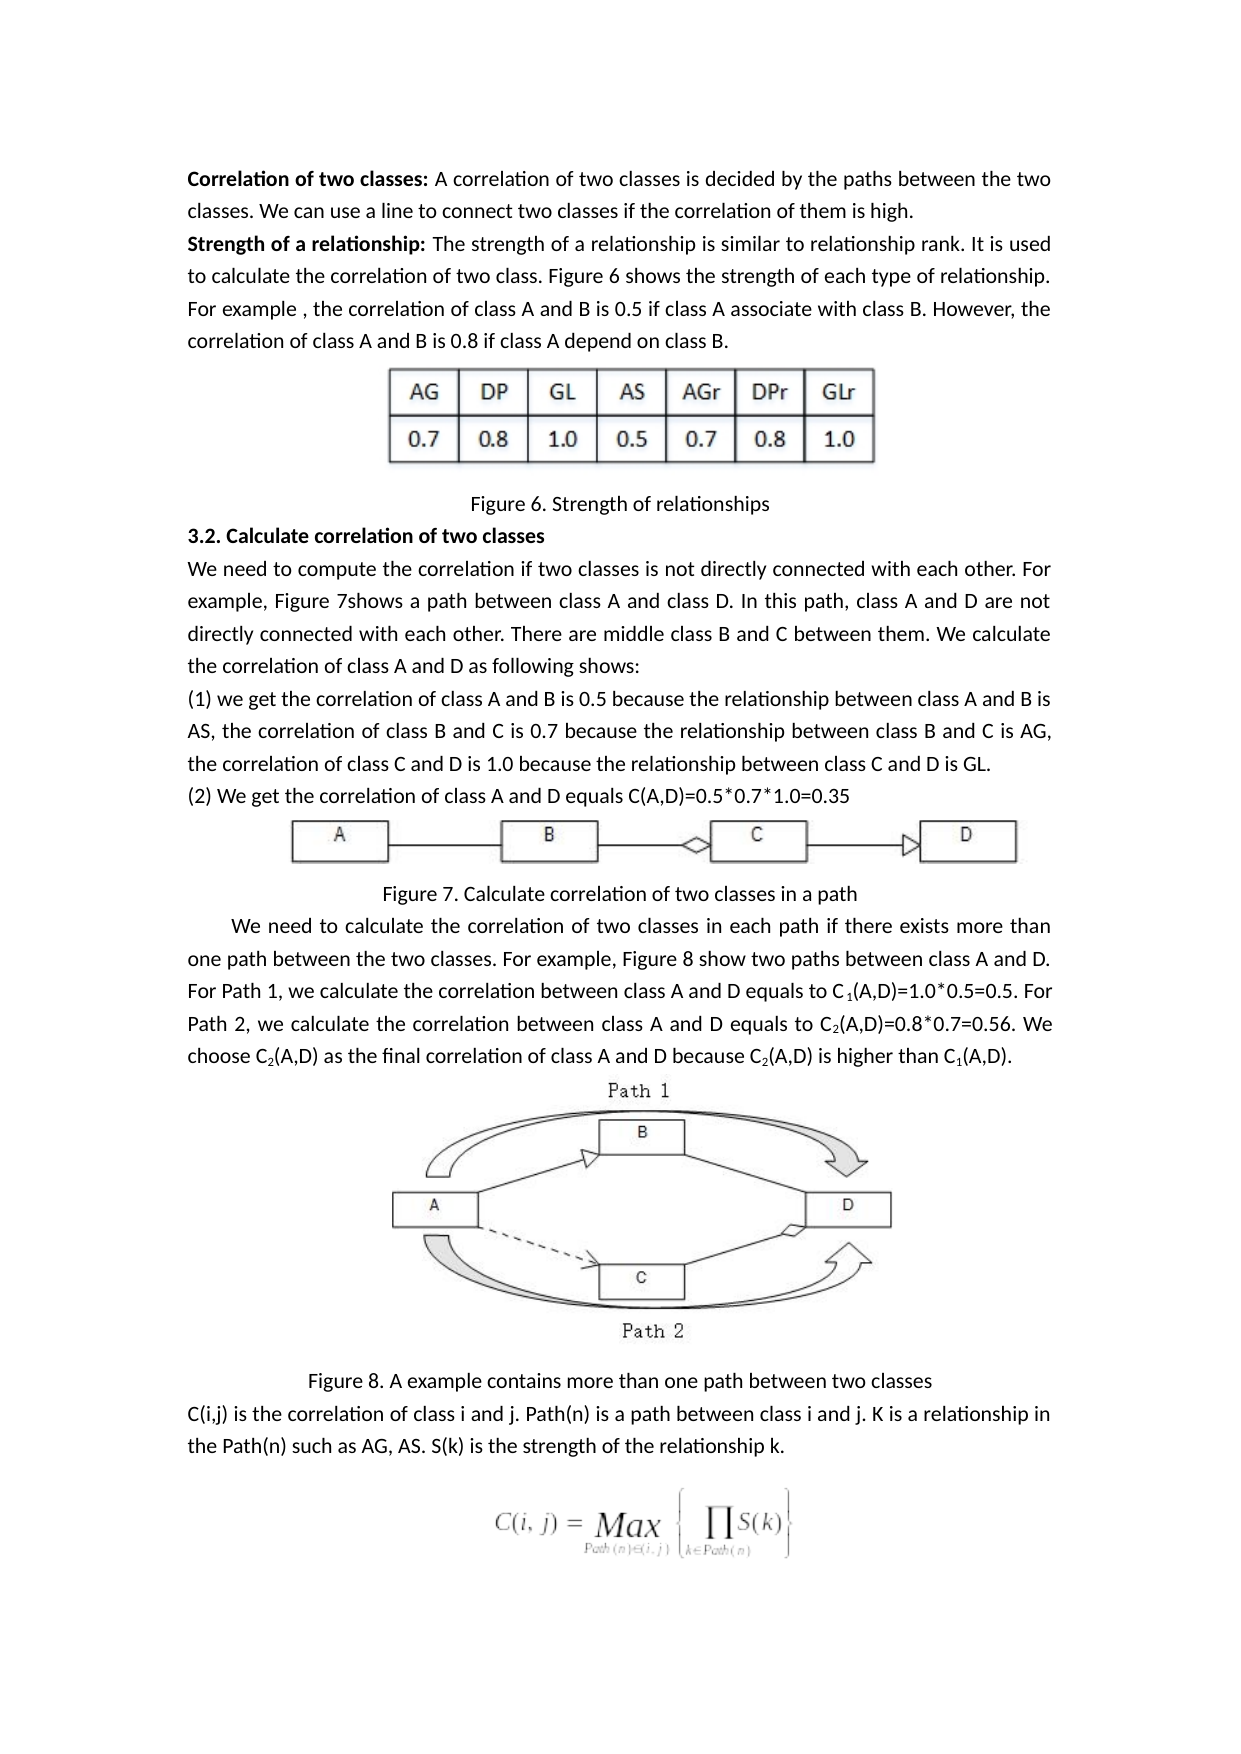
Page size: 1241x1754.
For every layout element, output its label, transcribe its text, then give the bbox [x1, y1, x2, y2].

list C(i,j) is the correlation of class i and j. Path(n) is a path between class i and j. K is a relationship in the Path(n) such as AG, AS. S(k) is the strength of the relationship k. [187, 1397, 1053, 1462]
list Correlation of two classes: A correlation of two classes is decided by the paths between the two classes. We can use a line to connect two classes if the correlation of them is high. [187, 162, 1053, 227]
list We need to compute the correlation if two classes is not directly connected with each other. For example, Figure 7shows a path between class A and class D. In this path, class A and D are not directly connected with each other. There are middle class B and C between them. We calculate the correlation of class A and D as following shows: [187, 552, 1053, 682]
list 3.2. Calculate correlation of two classes [187, 519, 1053, 552]
list Strength of a relationship: The strength of a relationship is similar to relationship rank. It is used to calculate the correlation of two class. Figure 6 shows the strength of each type of relationship. For example , the correlation of class A and B is 0.5 if class A associate with class B. However, the correlation of class A and B is 0.8 if class A depend on class B. [187, 227, 1053, 357]
picture [377, 365, 888, 477]
list We need to calculate the correlation of two classes in each path if there exists more than one path between the two classes. For example, Figure 8 show two paths between class A and D. For Path 1, we calculate the correlation between class A and D equals to C1(A,D)=1.0*0.5=0.5. For Path 2, we calculate the correlation between class A and D equals to C2(A,D)=0.8*0.7=0.56. We choose C2(A,D) as the final correlation of class A and D because C2(A,D) is higher than C1(A,D). [187, 909, 1053, 1072]
picture [391, 1074, 893, 1352]
picture [264, 820, 1044, 864]
list We get the correlation of class A and D equals C(A,D)=0.5*0.7*1.0=0.35 [187, 779, 1053, 812]
list we get the correlation of class A and B is 0.5 because the relationship between class A and B is AS, the correlation of class B and C is 0.7 because the relationship between class B and C is AG, the correlation of class C and D is 1.0 because the relationship between class C and D is GL. [187, 682, 1053, 779]
